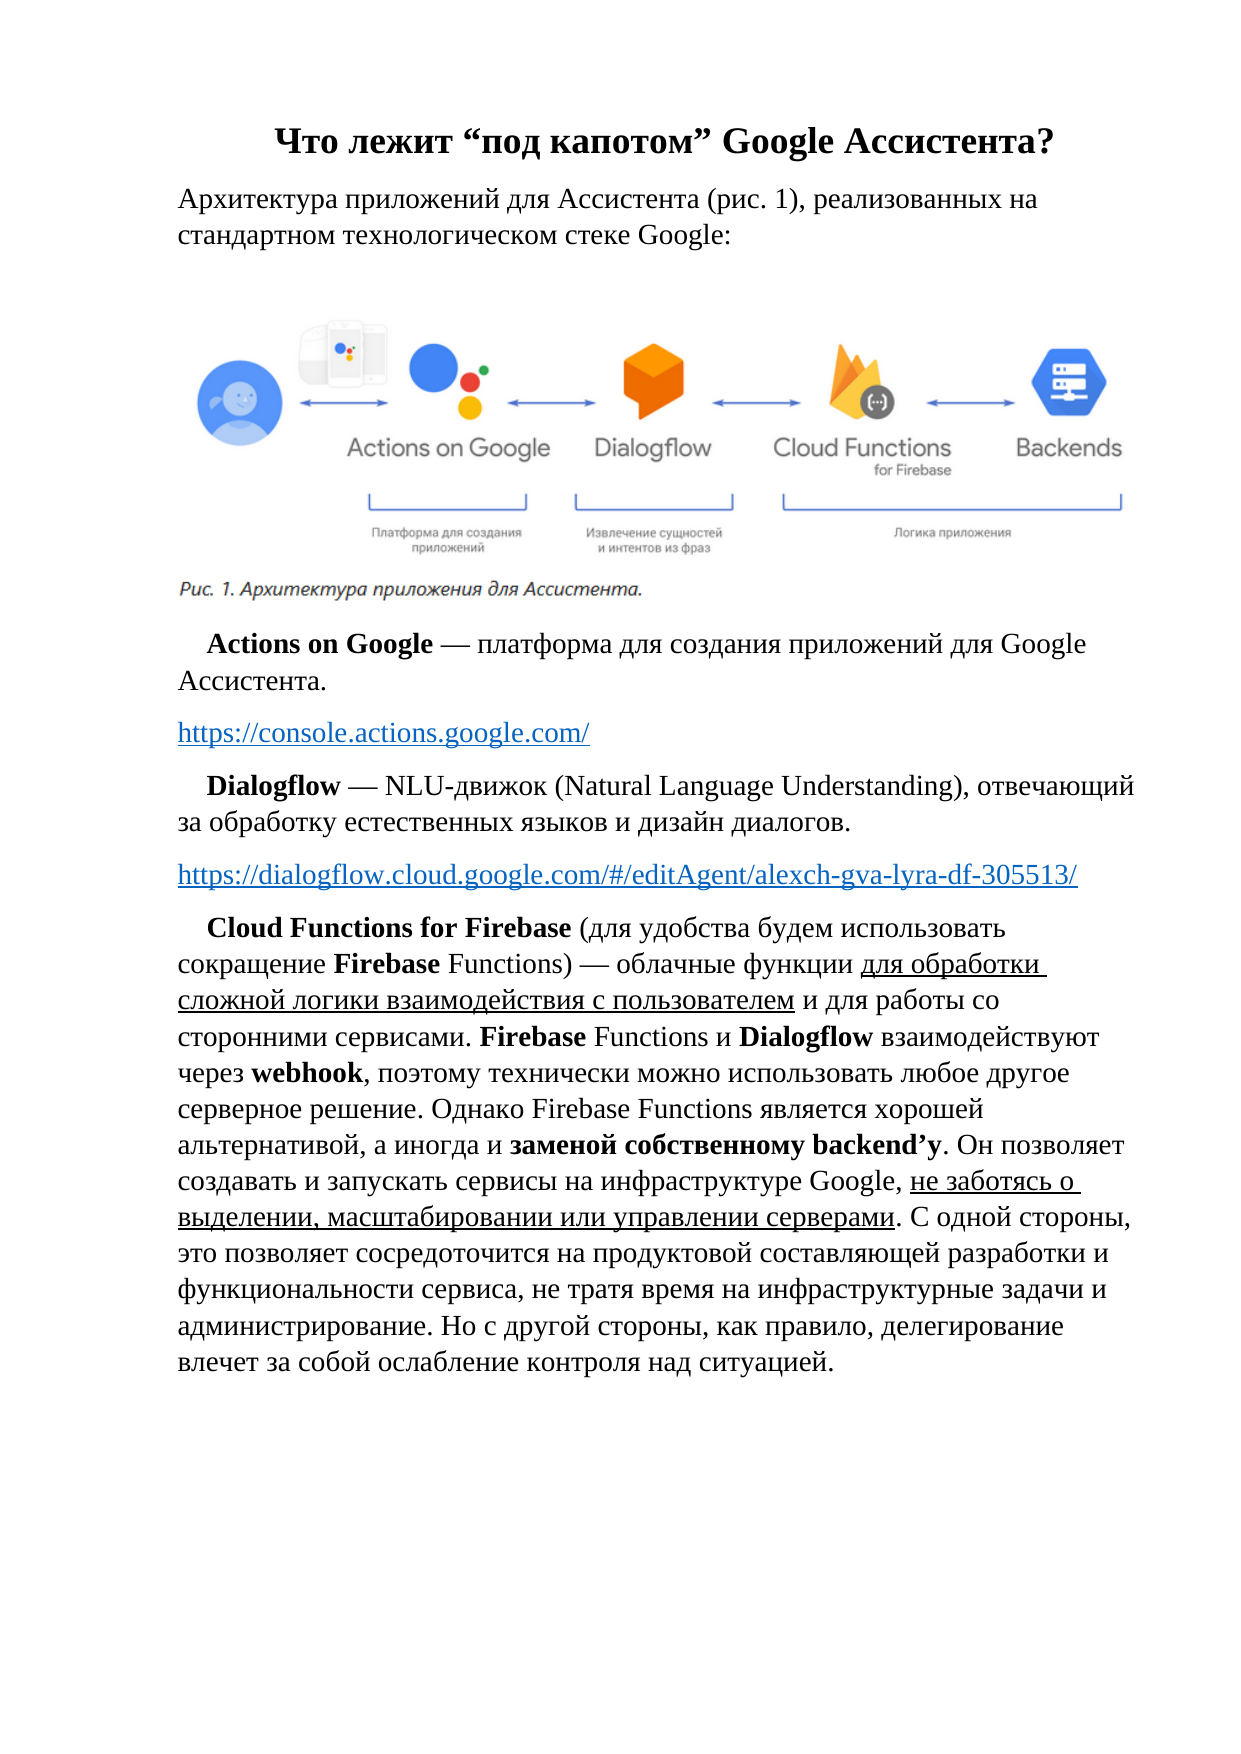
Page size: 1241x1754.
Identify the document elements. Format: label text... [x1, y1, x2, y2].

text Cloud Functions for Firebase (для удобства будем использовать сокращение Firebase Functions) — облачные функции для обработки сложной логики взаимодействия с пользователем и для работы со сторонними сервисами. Firebase Functions и Dialogflow взаимодействуют через webhook, поэтому технически можно использовать любое другое серверное решение. Однако Firebase Functions является хорошей альтернативой, а иногда и заменой собственному backend’у. Он позволяет создавать и запускать сервисы на инфраструктуре Google, не заботясь о выделении, масштабировании или управлении серверами. С одной стороны, это позволяет сосредоточится на продуктовой составляющей разработки и функциональности сервиса, не тратя время на инфраструктурные задачи и администрирование. Но с другой стороны, как правило, делегирование влечет за собой ослабление контроля над ситуацией. [177, 910, 1152, 1377]
text https://console.actions.google.com/ [177, 716, 1152, 749]
text Actions on Google — платформа для создания приложений для Google Ассистента. [177, 627, 1152, 696]
text Dialogflow — NLU-движок (Natural Language Understanding), отвечающий за обработку естественных языков и дизайн диалогов. [177, 768, 1152, 838]
picture [177, 270, 1151, 608]
text Архитектура приложений для Ассистента (рис. 1), реализованных на стандартном технологическом стеке Google: [177, 181, 1152, 251]
text https://dialogflow.cloud.google.com/#/editAgent/alexch-gva-lyra-df-305513/ [177, 857, 1152, 891]
text Что лежит “под капотом” Google Ассистента? [177, 118, 1152, 161]
